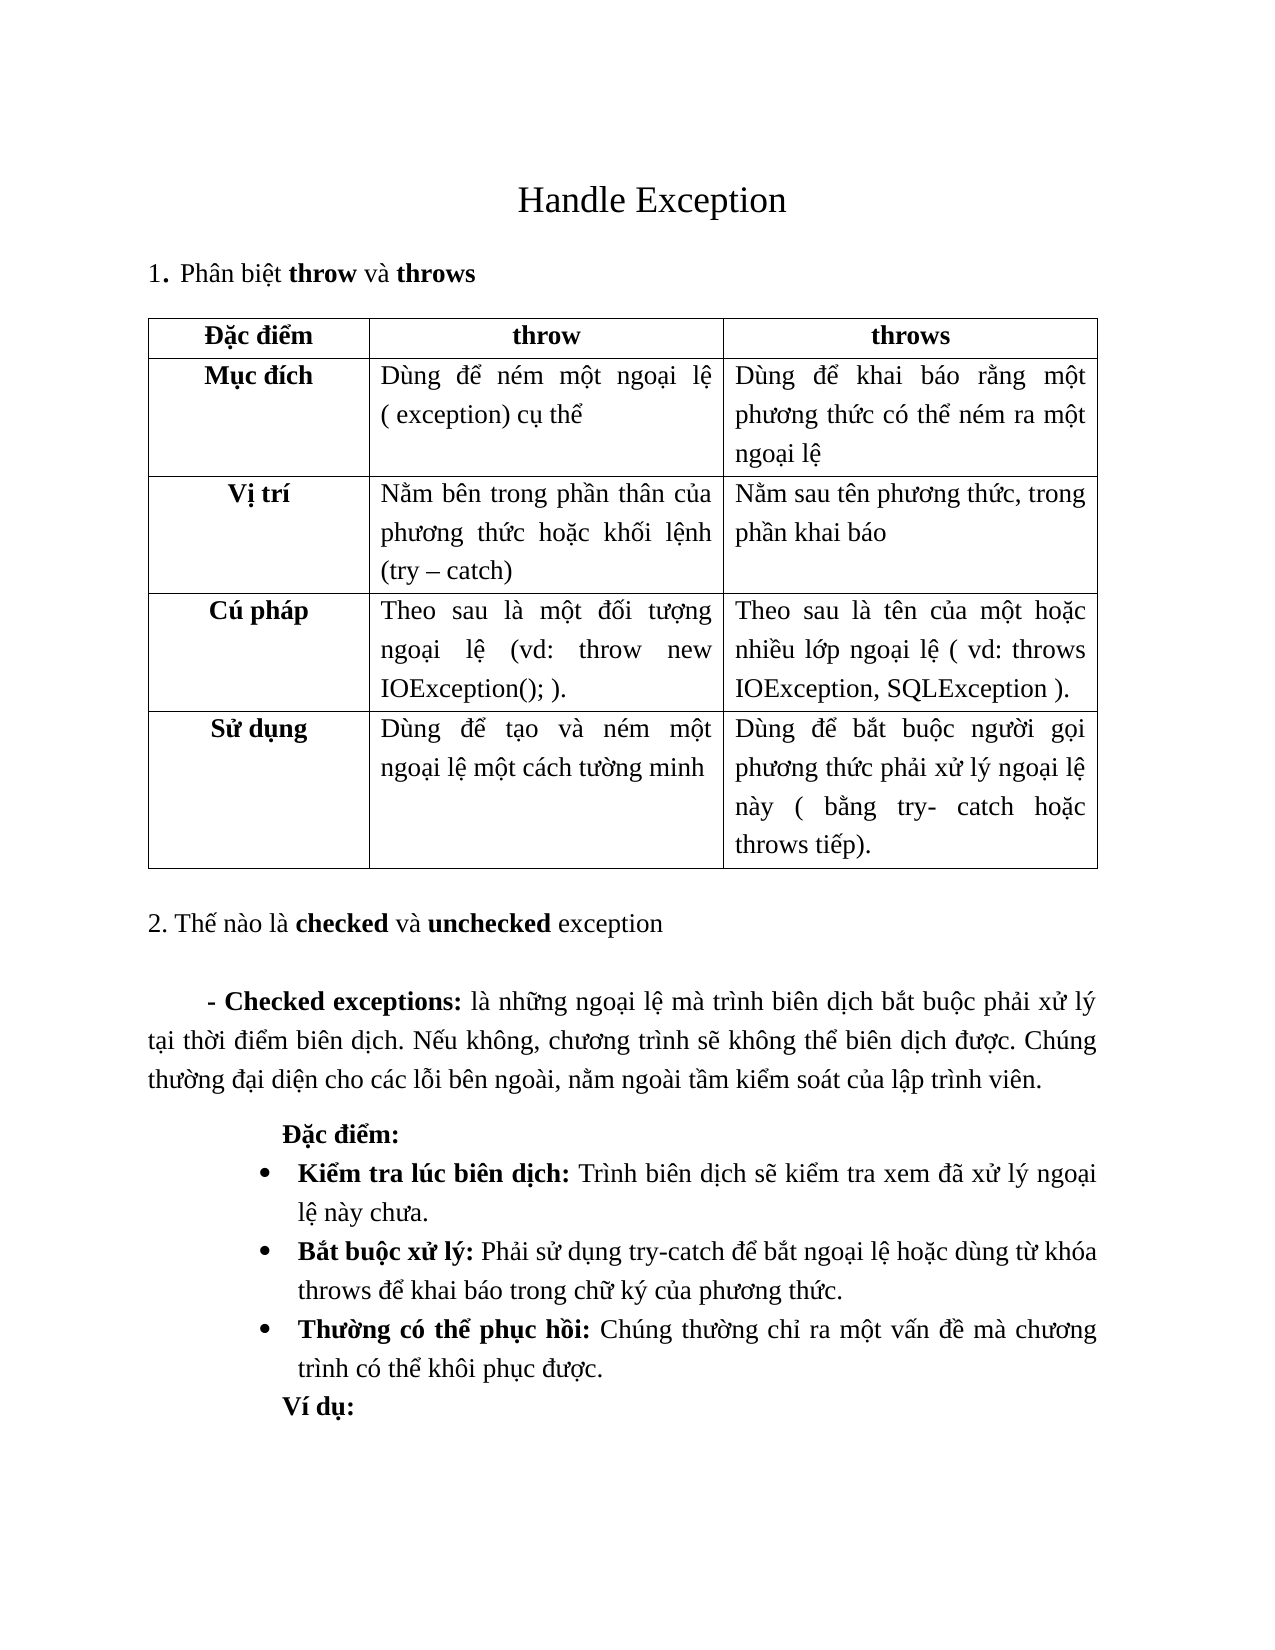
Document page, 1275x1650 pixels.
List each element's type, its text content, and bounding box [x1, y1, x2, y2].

table_cell Sử dụng [149, 712, 369, 867]
text Handle Exception [148, 177, 1098, 220]
list Bắt buộc xử lý: Phải sử dụng try-catch để bắt ngoại lệ hoặc dùng từ khóa throws để khai báo trong chữ ký của phương thức. [260, 1235, 1098, 1305]
table_cell Cú pháp [149, 594, 369, 711]
table_cell Dùng để khai báo rằng một phương thức có thể ném ra một ngoại lệ [724, 359, 1097, 476]
text Ví dụ: [223, 1391, 1098, 1422]
table_cell Dùng để bắt buộc người gọi phương thức phải xử lý ngoại lệ này ( bằng try- catch hoặc throws tiếp). [724, 712, 1097, 867]
table_cell Mục đích [149, 359, 369, 476]
table_header throws [724, 319, 1097, 358]
list Kiểm tra lúc biên dịch: Trình biên dịch sẽ kiểm tra xem đã xử lý ngoại lệ này chưa. [260, 1157, 1098, 1227]
table_cell Nằm sau tên phương thức, trong phần khai báo [724, 477, 1097, 593]
list Thường có thể phục hồi: Chúng thường chỉ ra một vấn đề mà chương trình có thể khôi phục được. [260, 1313, 1098, 1383]
table_header throw [370, 319, 723, 358]
text - Checked exceptions: là những ngoại lệ mà trình biên dịch bắt buộc phải xử lý tại thời điểm biên dịch. Nếu không, chương trình sẽ không thể biên dịch được. Chúng thường đại diện cho các lỗi bên ngoài, nằm ngoài tầm kiểm soát của lập trình viên. [148, 985, 1098, 1094]
table_cell Dùng để ném một ngoại lệ ( exception) cụ thể [370, 359, 723, 476]
table_header Đặc điểm [149, 319, 369, 358]
text 2. Thế nào là checked và unchecked exception [148, 869, 1098, 938]
table_cell Dùng để tạo và ném một ngoại lệ một cách tường minh [370, 712, 723, 867]
text Đặc điểm: [223, 1118, 1098, 1149]
text 1. Phân biệt throw và throws [148, 248, 1098, 291]
table_cell Theo sau là một đối tượng ngoại lệ (vd: throw new IOException(); ). [370, 594, 723, 711]
table_cell Nằm bên trong phần thân của phương thức hoặc khối lệnh (try – catch) [370, 477, 723, 593]
table_cell Theo sau là tên của một hoặc nhiều lớp ngoại lệ ( vd: throws IOException, SQLException ). [724, 594, 1097, 711]
table_cell Vị trí [149, 477, 369, 593]
